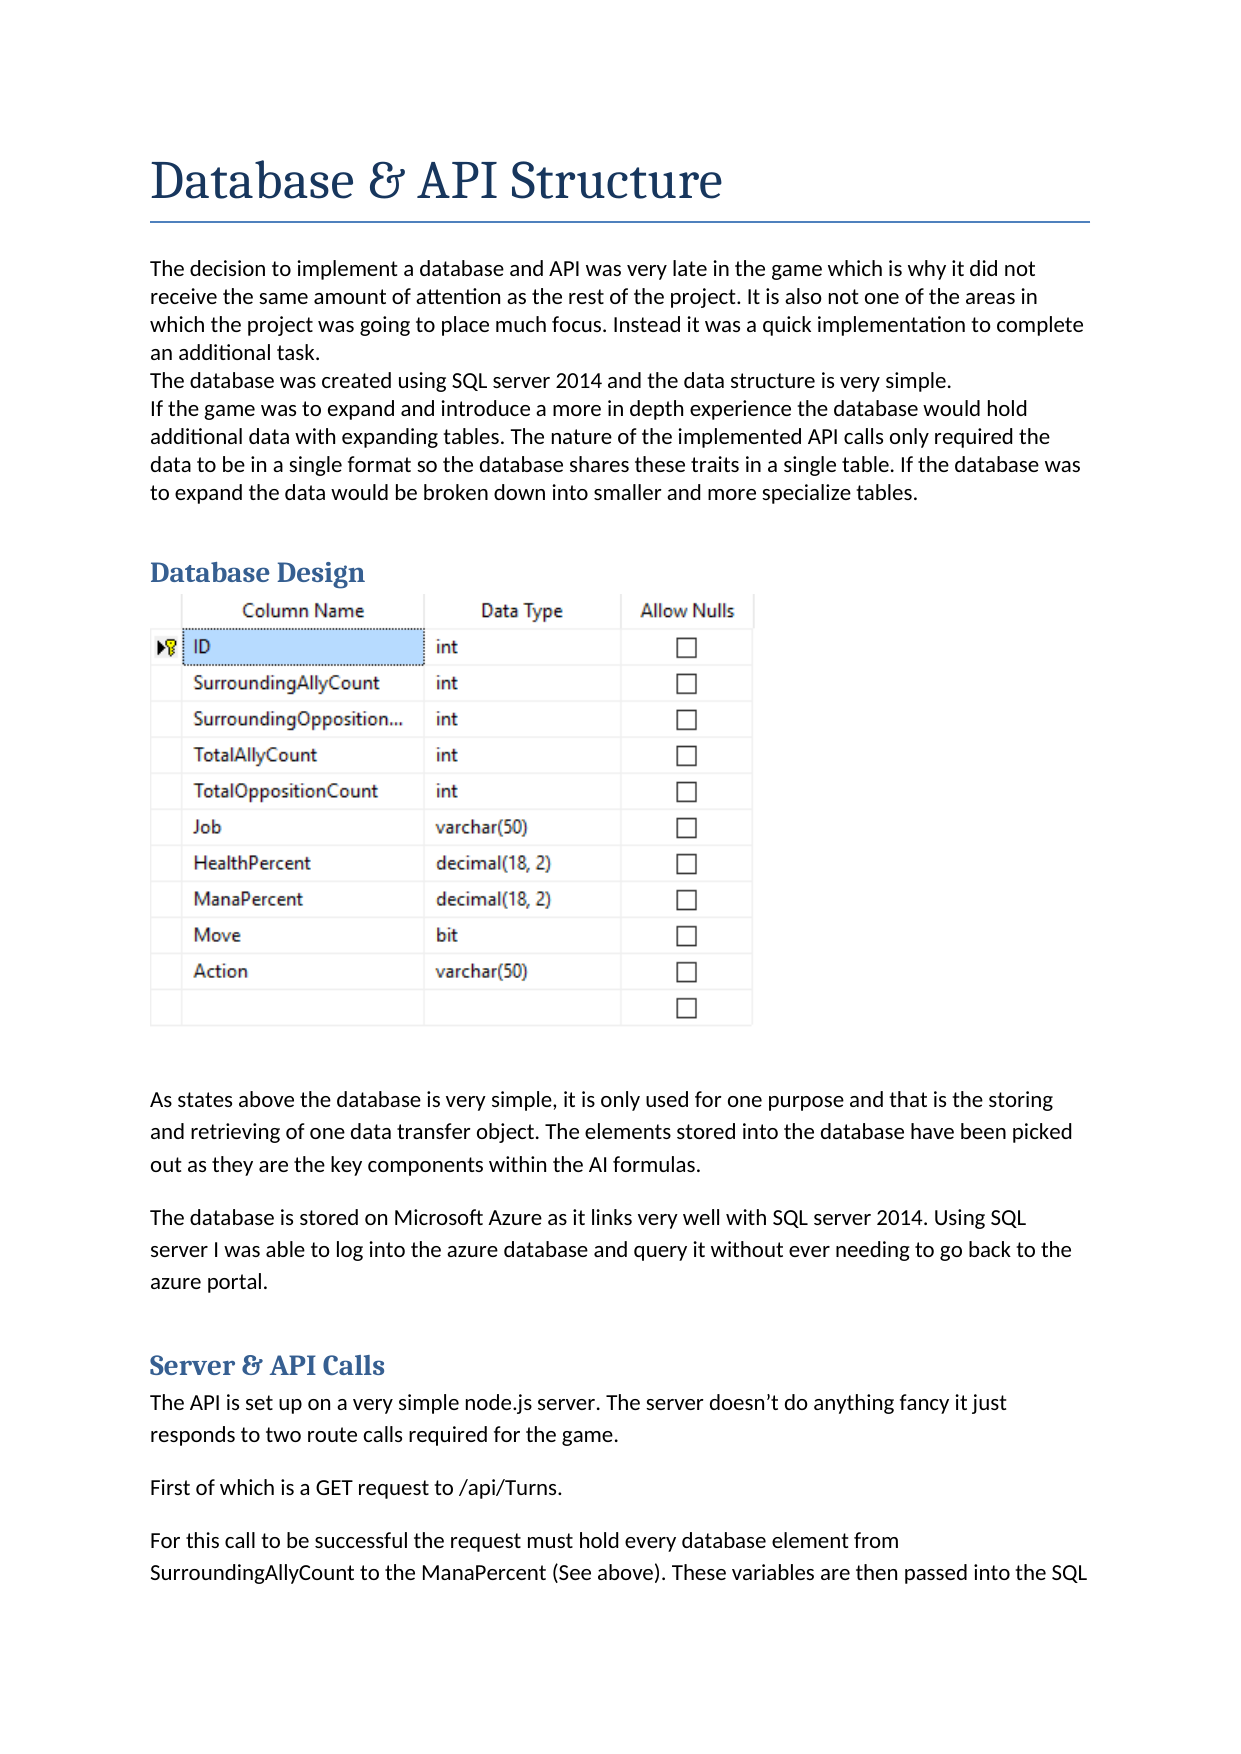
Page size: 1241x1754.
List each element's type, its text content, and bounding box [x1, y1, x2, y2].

text First of which is a GET request to /api/Turns. [150, 1473, 1090, 1501]
text The decision to implement a database and API was very late in the game which is why it did not receive the same amount of attention as the rest of the project. It is also not one of the areas in which the project was going to place much focus. Instead it was a quick implementation to complete an additional task. [150, 254, 1090, 366]
text The database was created using SQL server 2014 and the data structure is very simple. [150, 366, 1090, 394]
text If the game was to expand and introduce a more in depth experience the database would hold additional data with expanding tables. The nature of the implemented API calls only required the data to be in a single format so the database shares these traits in a single table. If the database was to expand the data would be broken down into smaller and more specialize tables. [150, 394, 1090, 506]
picture [150, 594, 758, 1061]
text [150, 1526, 1090, 1586]
subtitle Server & API Calls [150, 1349, 1090, 1383]
title Database & API Structure [150, 150, 1090, 221]
subtitle Database Design [150, 556, 1090, 590]
text As states above the database is very simple, it is only used for one purpose and that is the storing and retrieving of one data transfer object. The elements stored into the database have been picked out as they are the key components within the AI formulas. [150, 1085, 1090, 1178]
text The API is set up on a very simple node.js server. The server doesn’t do anything fancy it just responds to two route calls required for the game. [150, 1388, 1090, 1448]
text The database is stored on Microsoft Azure as it links very well with SQL server 2014. Using SQL server I was able to log into the azure database and query it without ever needing to go back to the azure portal. [150, 1203, 1090, 1295]
